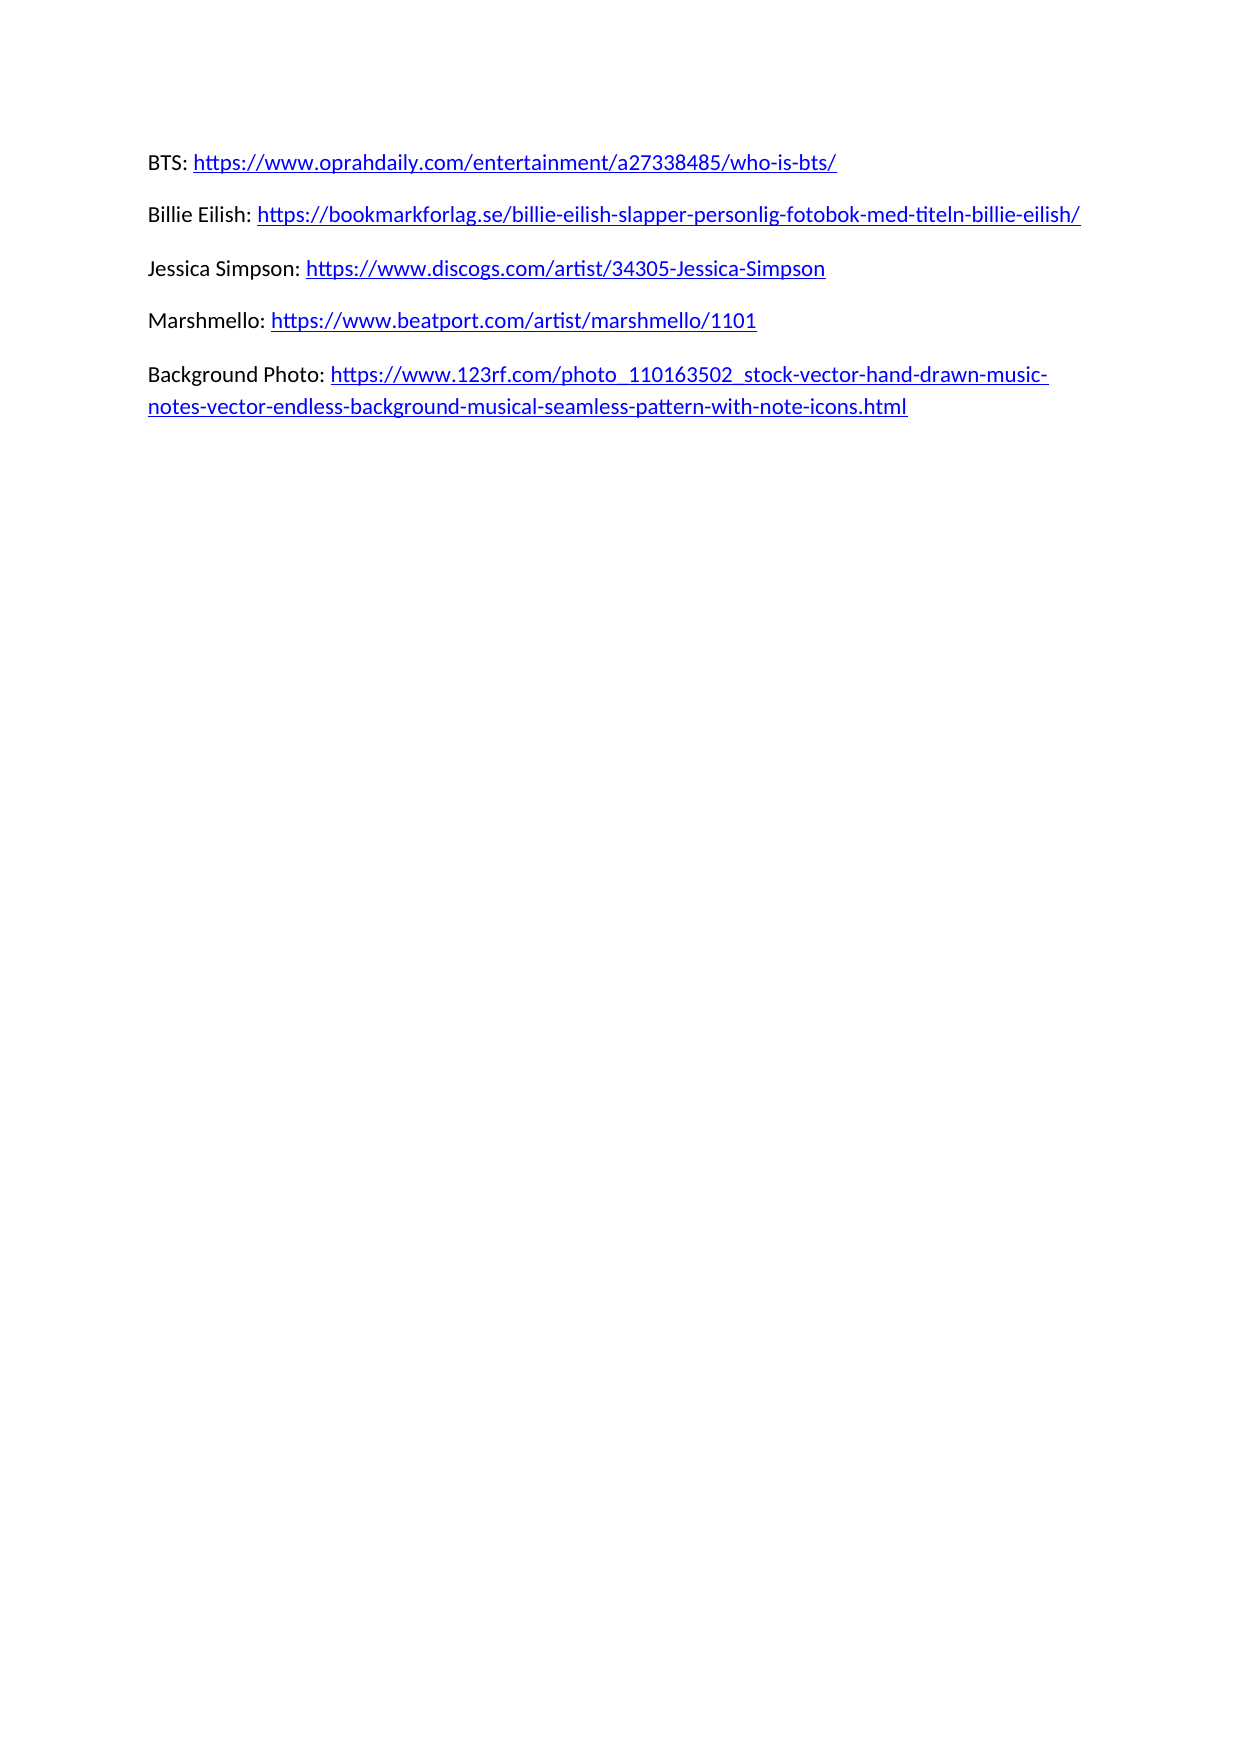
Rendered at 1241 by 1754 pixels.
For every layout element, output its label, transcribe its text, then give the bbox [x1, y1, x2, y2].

text Jessica Simpson: https://www.discogs.com/artist/34305-Jessica-Simpson [148, 254, 1093, 282]
text Background Photo: https://www.123rf.com/photo_110163502_stock-vector-hand-drawn-music-notes-vector-endless-background-musical-seamless-pattern-with-note-icons.html [148, 360, 1093, 420]
text BTS: https://www.oprahdaily.com/entertainment/a27338485/who-is-bts/ [148, 148, 1093, 176]
text Billie Eilish: https://bookmarkforlag.se/billie-eilish-slapper-personlig-fotobok-med-titeln-billie-eilish/ [148, 201, 1093, 229]
text Marshmello: https://www.beatport.com/artist/marshmello/1101 [148, 307, 1093, 335]
